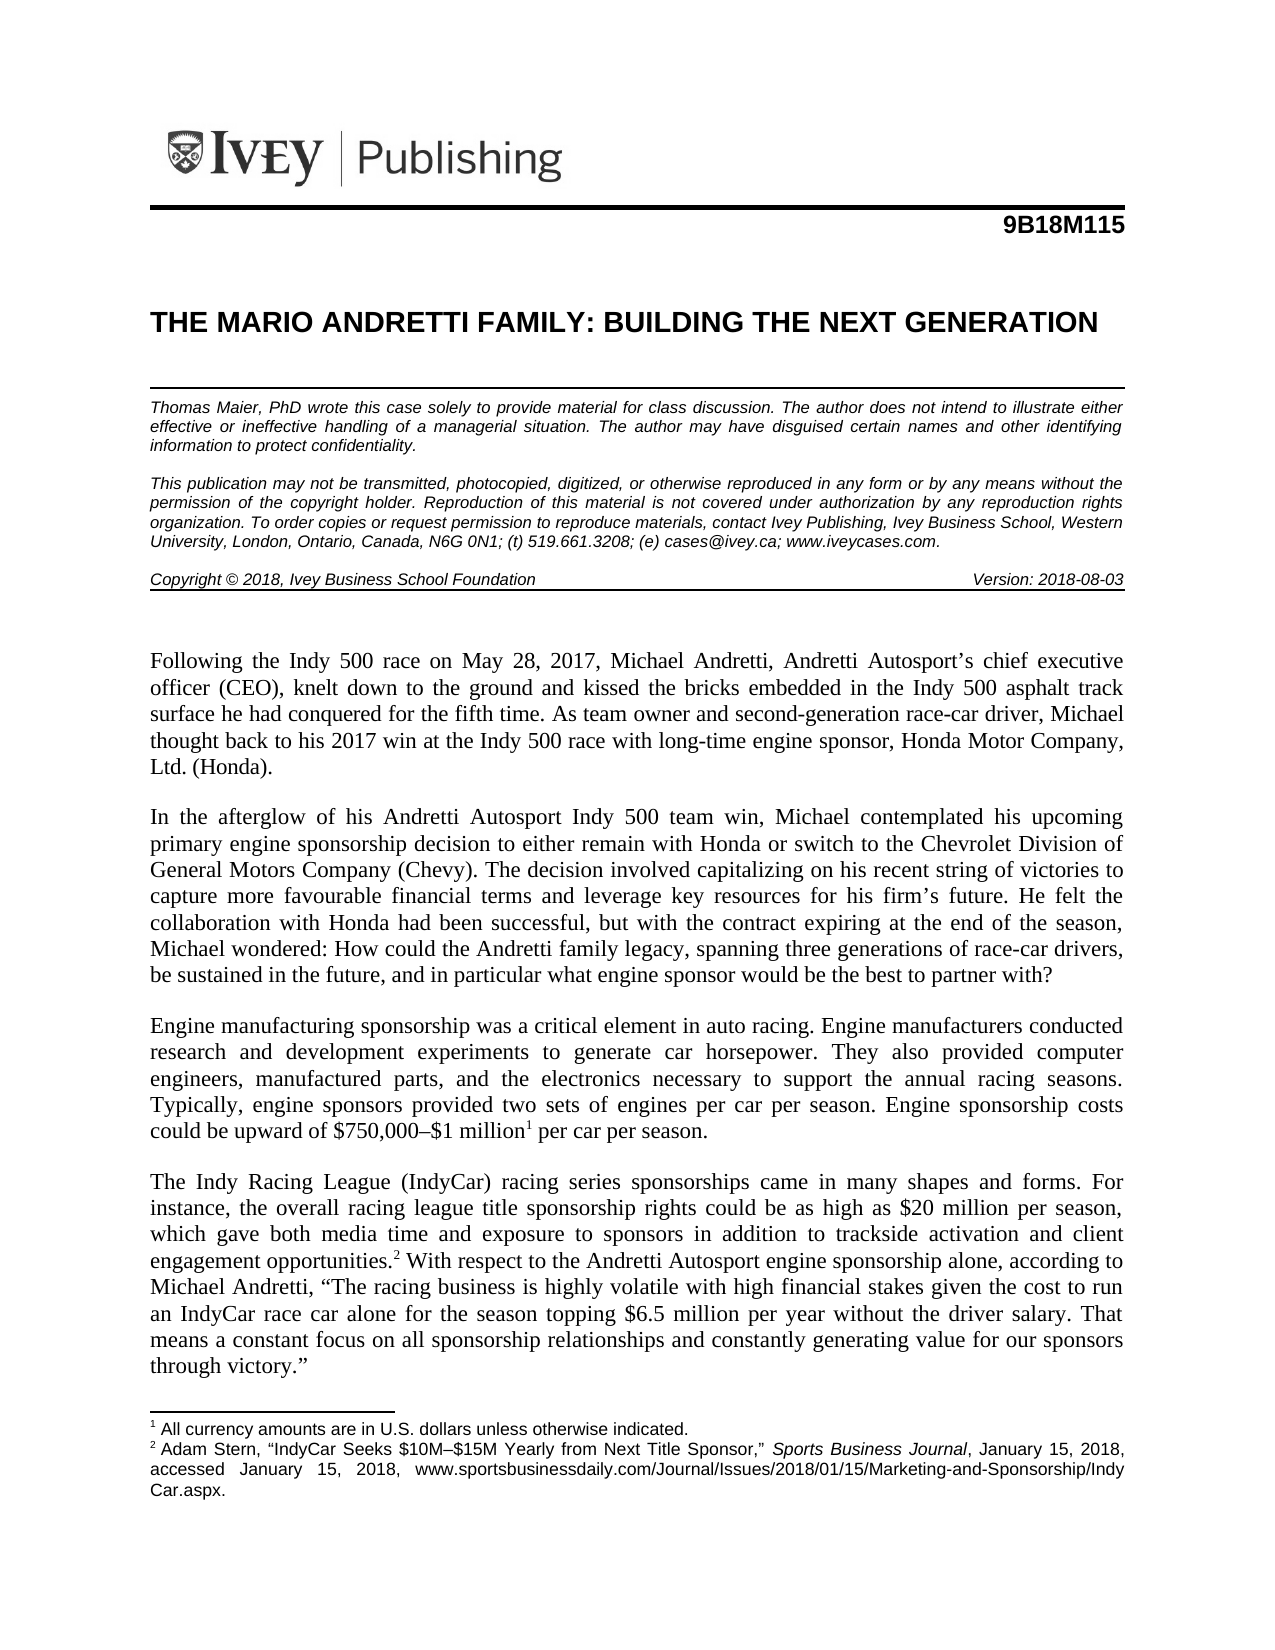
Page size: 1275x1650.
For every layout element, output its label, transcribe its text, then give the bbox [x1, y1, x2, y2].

text This publication may not be transmitted, photocopied, digitized, or otherwise reproduced in any form or by any means without the permission of the copyright holder. Reproduction of this material is not covered under authorization by any reproduction rights organization. To order copies or request permission to reproduce materials, contact Ivey Publishing, Ivey Business School, Western University, London, Ontario, Canada, N6G 0N1; (t) 519.661.3208; (e) cases@ivey.ca; www.iveycases.com. [150, 474, 1125, 551]
title The Mario Andretti Family: Building the next generation [150, 306, 1125, 339]
text Engine manufacturing sponsorship was a critical element in auto racing. Engine manufacturers conducted research and development experiments to generate car horsepower. They also provided computer engineers, manufactured parts, and the electronics necessary to support the annual racing seasons. Typically, engine sponsors provided two sets of engines per car per season. Engine sponsorship costs could be upward of $750,000–$1 million per car per season. [150, 1012, 1125, 1144]
text 9B18M115 [150, 210, 1125, 238]
text The Indy Racing League (IndyCar) racing series sponsorships came in many shapes and forms. For instance, the overall racing league title sponsorship rights could be as high as $20 million per season, which gave both media time and exposure to sponsors in addition to trackside activation and client engagement opportunities. With respect to the Andretti Autosport engine sponsorship alone, according to Michael Andretti, “The racing business is highly volatile with high financial stakes given the cost to run an IndyCar race car alone for the season topping $6.5 million per year without the driver salary. That means a constant focus on all sponsorship relationships and constantly generating value for our sponsors through victory.” [150, 1168, 1125, 1379]
text Thomas Maier, PhD wrote this case solely to provide material for class discussion. The author does not intend to illustrate either effective or ineffective handling of a managerial situation. The author may have disguised certain names and other identifying information to protect confidentiality. [150, 389, 1125, 455]
text In the afterglow of his Andretti Autosport Indy 500 team win, Michael contemplated his upcoming primary engine sponsorship decision to either remain with Honda or switch to the Chevrolet Division of General Motors Company (Chevy). The decision involved capitalizing on his recent string of victories to capture more favourable financial terms and leverage key resources for his firm’s future. He felt the collaboration with Honda had been successful, but with the contract expiring at the end of the season, Michael wondered: How could the Andretti family legacy, spanning three generations of race-car drivers, be sustained in the future, and in particular what engine sponsor would be the best to partner with? [150, 803, 1125, 988]
text Copyright © 2018, Ivey Business School Foundation Version: 2018-08-03 [150, 570, 1125, 589]
text Following the Indy 500 race on May 28, 2017, Michael Andretti, Andretti Autosport’s chief executive officer (CEO), knelt down to the ground and kissed the bricks embedded in the Indy 500 asphalt track surface he had conquered for the fifth time. As team owner and second-generation race-car driver, Michael thought back to his 2017 win at the Indy 500 race with long-time engine sponsor, Honda Motor Company, Ltd. (Honda). [150, 648, 1125, 779]
